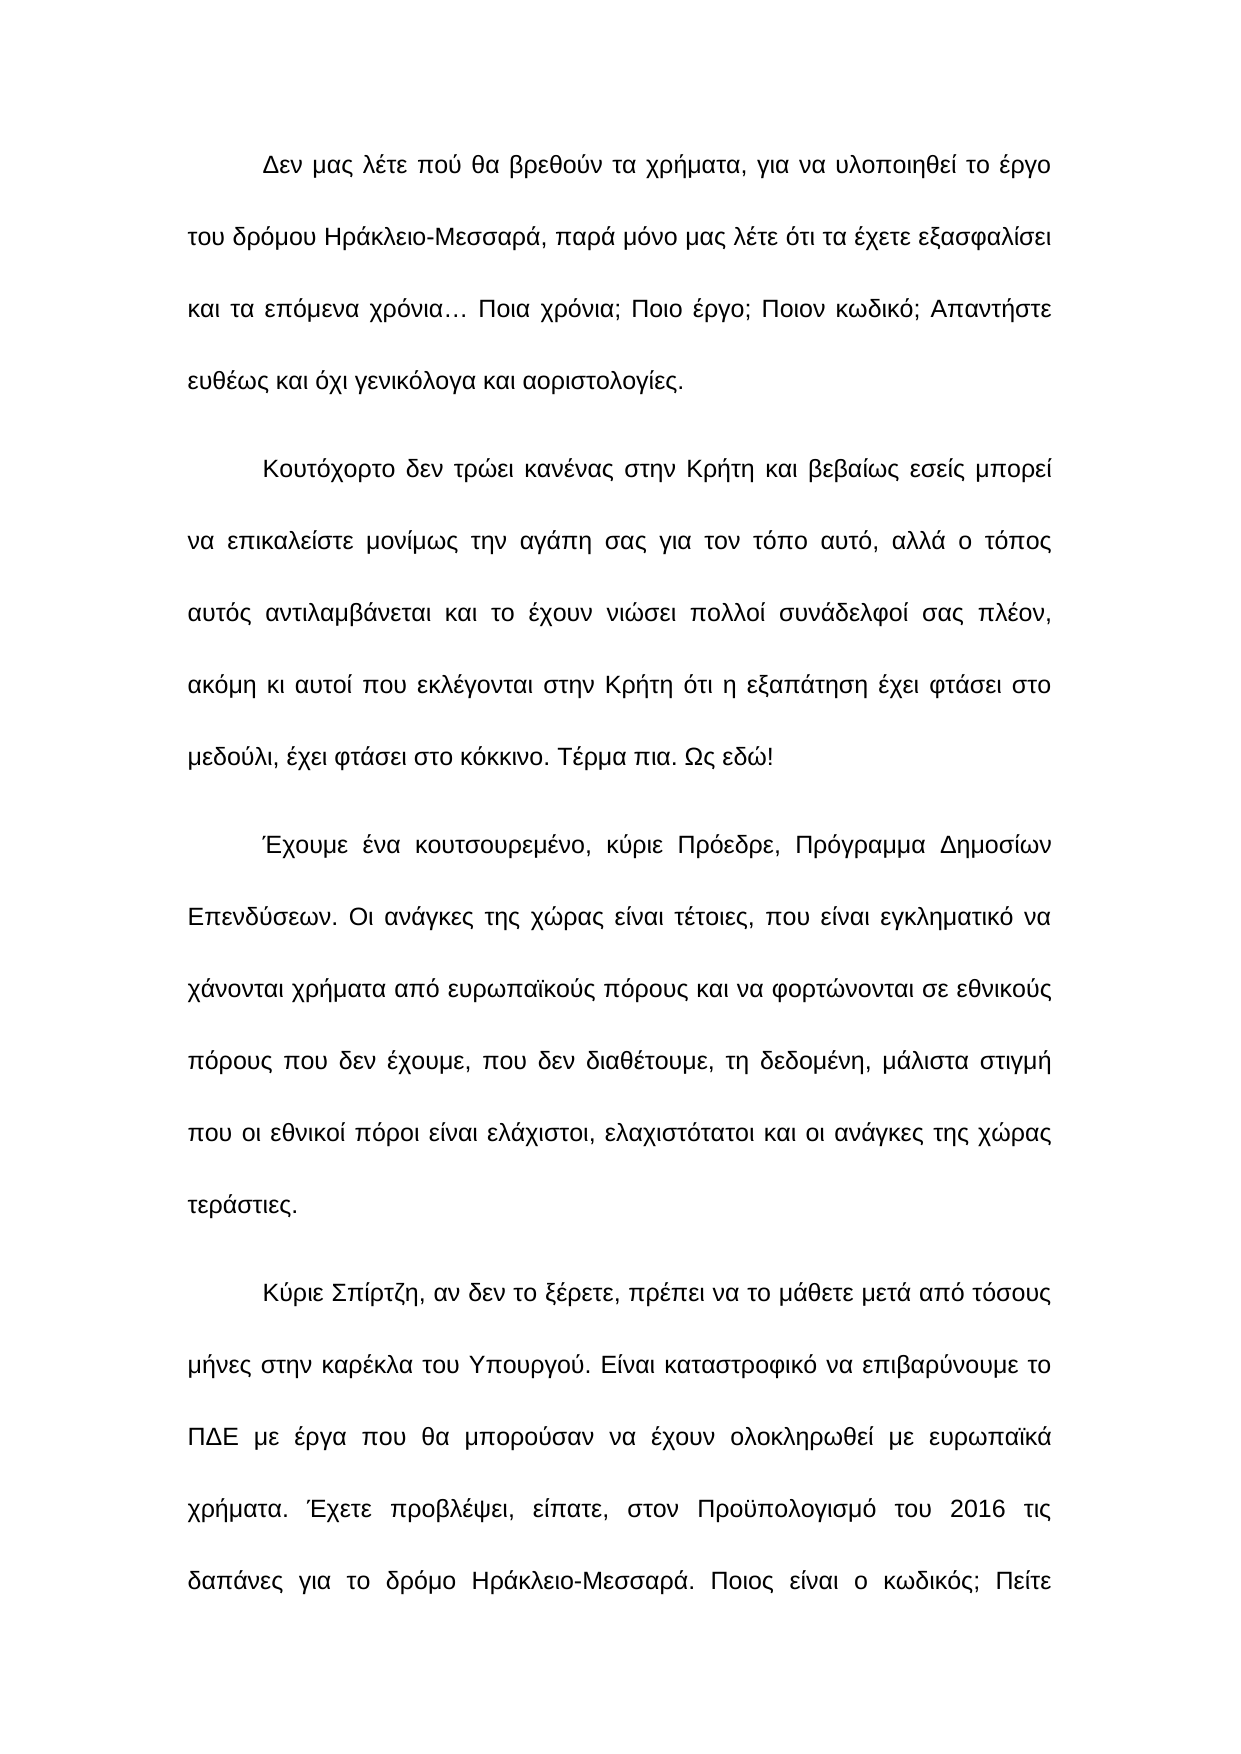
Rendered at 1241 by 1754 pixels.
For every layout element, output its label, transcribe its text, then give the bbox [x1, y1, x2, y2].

text Έχουμε ένα κουτσουρεμένο, κύριε Πρόεδρε, Πρόγραμμα Δημοσίων Επενδύσεων. Οι ανάγκες της χώρας είναι τέτοιες, που είναι εγκληματικό να χάνονται χρήματα από ευρωπαϊκούς πόρους και να φορτώνονται σε εθνικούς πόρους που δεν έχουμε, που δεν διαθέτουμε, τη δεδομένη, μάλιστα στιγμή που οι εθνικοί πόροι είναι ελάχιστοι, ελαχιστότατοι και οι ανάγκες της χώρας τεράστιες. [187, 830, 1053, 1218]
text Δεν μας λέτε πού θα βρεθούν τα χρήματα, για να υλοποιηθεί το έργο του δρόμου Ηράκλειο-Μεσσαρά, παρά μόνο μας λέτε ότι τα έχετε εξασφαλίσει και τα επόμενα χρόνια… Ποια χρόνια; Ποιο έργο; Ποιον κωδικό; Απαντήστε ευθέως και όχι γενικόλογα και αοριστολογίες. [187, 150, 1053, 394]
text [187, 1278, 1053, 1594]
text Κουτόχορτο δεν τρώει κανένας στην Κρήτη και βεβαίως εσείς μπορεί να επικαλείστε μονίμως την αγάπη σας για τον τόπο αυτό, αλλά ο τόπος αυτός αντιλαμβάνεται και το έχουν νιώσει πολλοί συνάδελφοί σας πλέον, ακόμη κι αυτοί που εκλέγονται στην Κρήτη ότι η εξαπάτηση έχει φτάσει στο μεδούλι, έχει φτάσει στο κόκκινο. Τέρμα πια. Ως εδώ! [187, 454, 1053, 770]
